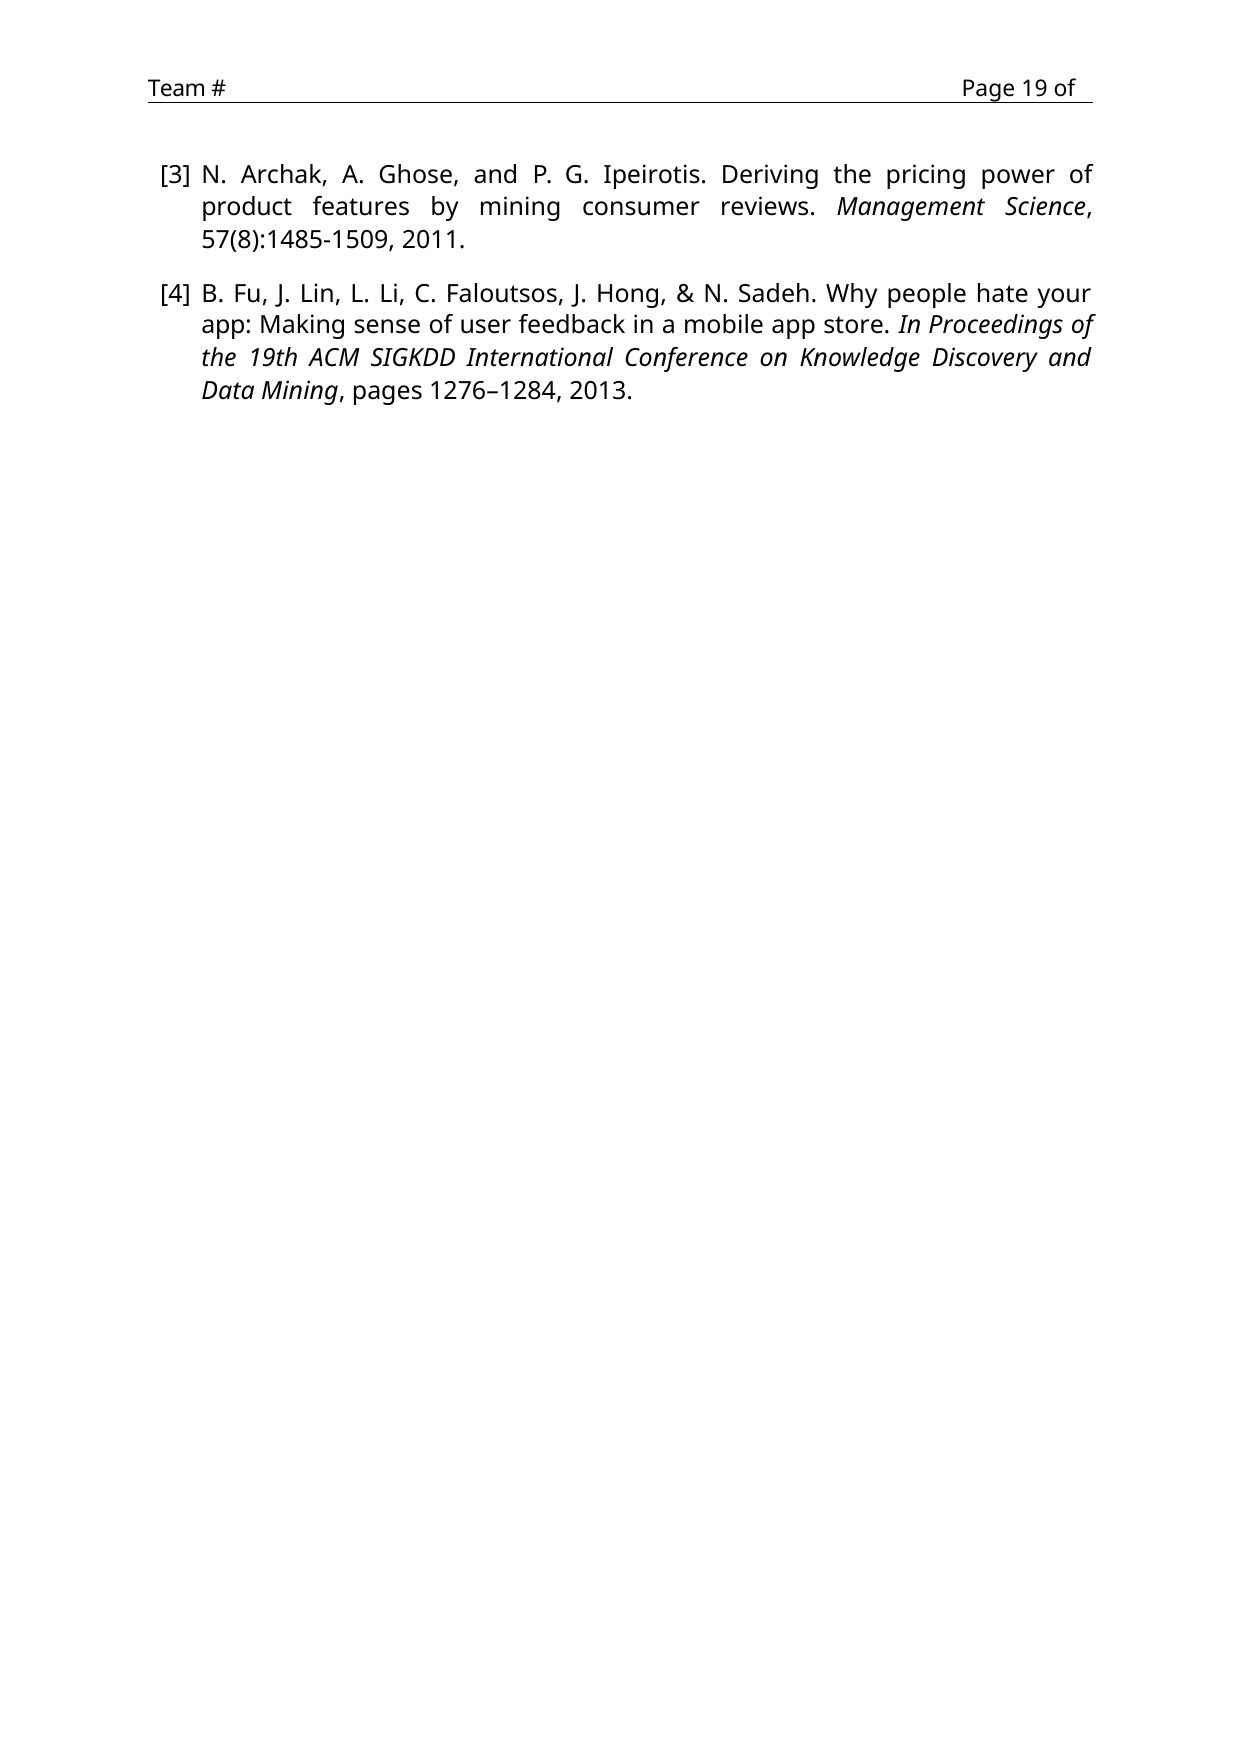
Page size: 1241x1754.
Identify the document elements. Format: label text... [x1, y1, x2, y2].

list N. Archak, A. Ghose, and P. G. Ipeirotis. Deriving the pricing power of product features by mining consumer reviews. Management Science, 57(8):1485-1509, 2011. [160, 157, 1093, 255]
list B. Fu, J. Lin, L. Li, C. Faloutsos, J. Hong, & N. Sadeh. Why people hate your app: Making sense of user feedback in a mobile app store. In Proceedings of the 19th ACM SIGKDD International Conference on Knowledge Discovery and Data Mining, pages 1276–1284, 2013. [160, 276, 1093, 407]
